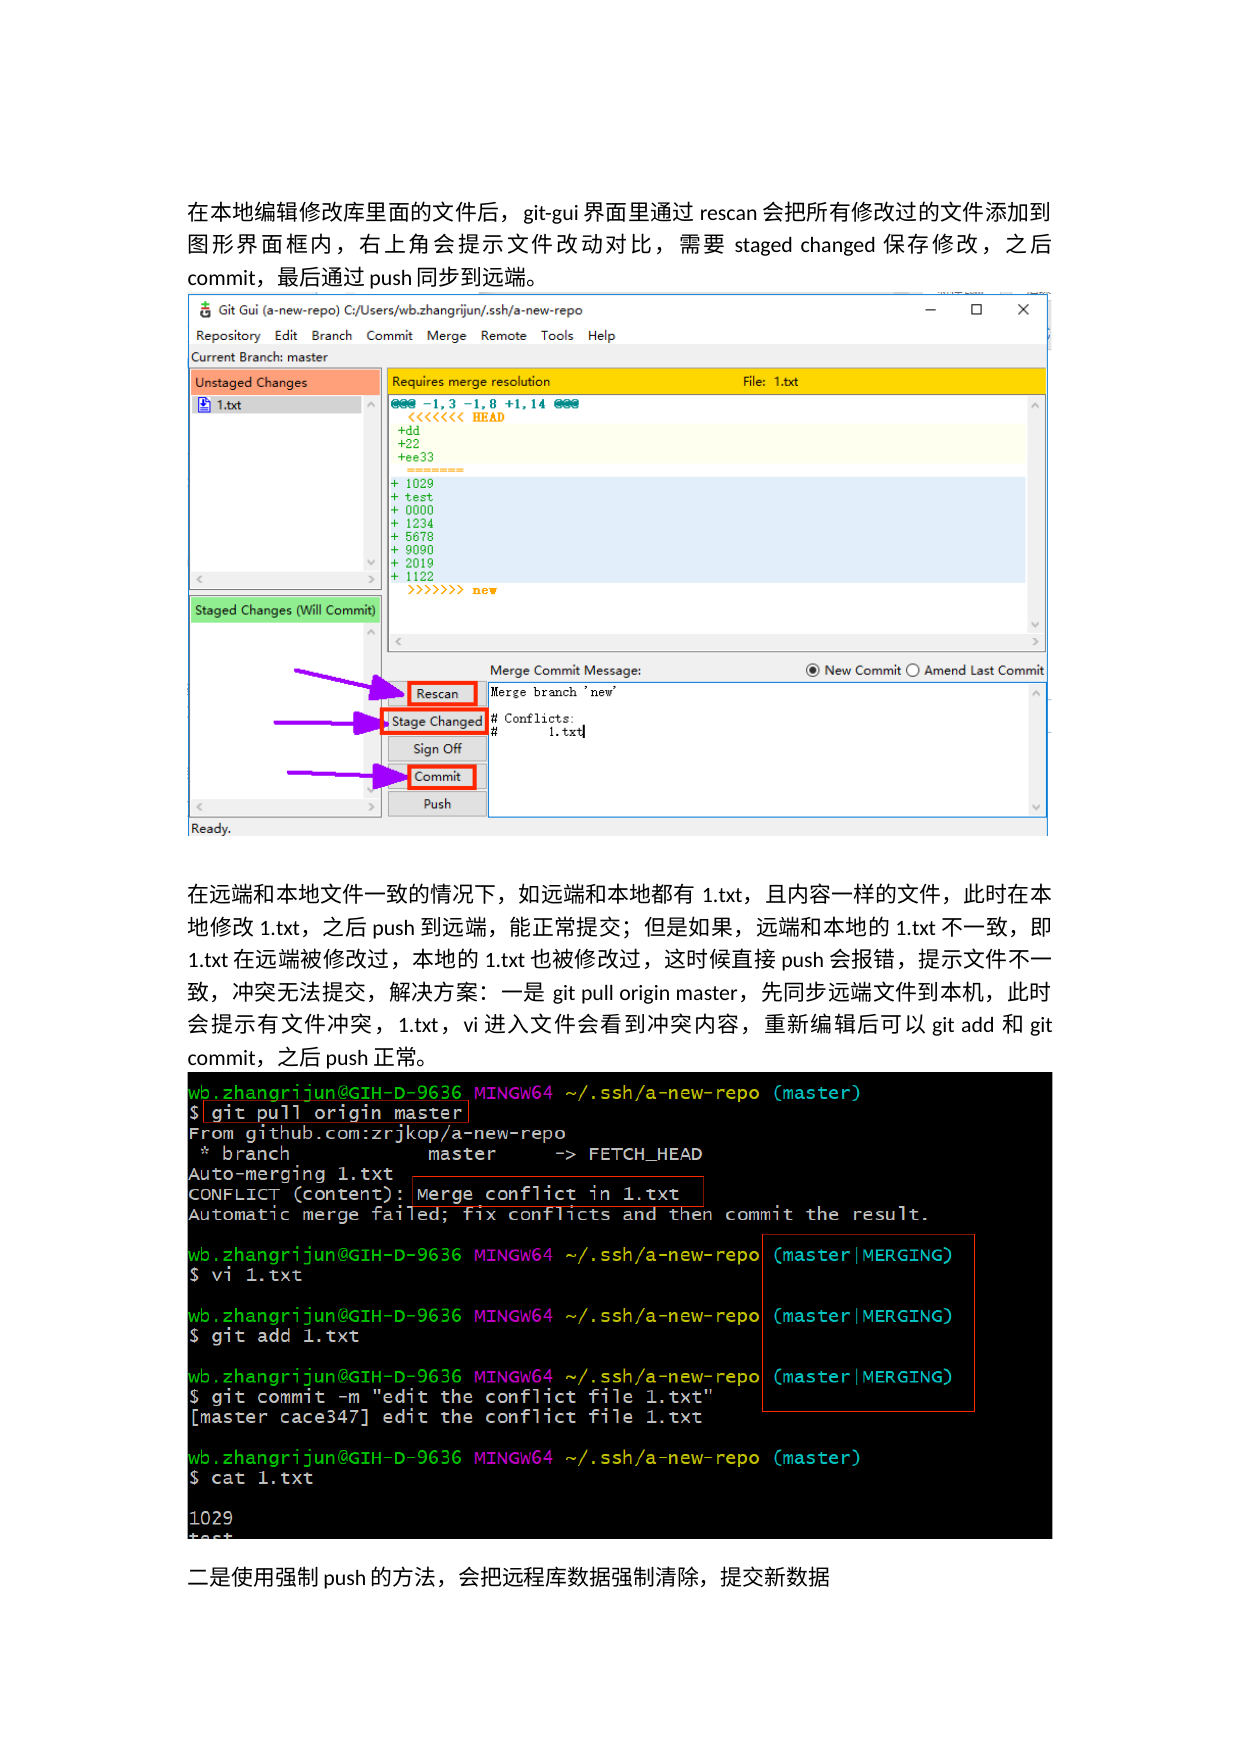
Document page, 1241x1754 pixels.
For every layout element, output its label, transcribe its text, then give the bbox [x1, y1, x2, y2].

list 在远端和本地文件一致的情况下，如远端和本地都有1.txt，且内容一样的文件，此时在本地修改1.txt，之后push到远端，能正常提交；但是如果，远端和本地的1.txt不一致，即1.txt在远端被修改过，本地的1.txt也被修改过，这时候直接push会报错，提示文件不一致，冲突无法提交，解决方案：一是 git pull origin master，先同步远端文件到本机，此时会提示有文件冲突，1.txt，vi进入文件会看到冲突内容，重新编辑后可以git add 和git commit，之后push正常。 [187, 877, 1053, 1072]
list 二是使用强制push的方法，会把远程库数据强制清除，提交新数据 [187, 1559, 1053, 1592]
picture [187, 1072, 1053, 1539]
picture [187, 292, 1052, 836]
list 在本地编辑修改库里面的文件后，git-gui界面里通过rescan会把所有修改过的文件添加到图形界面框内，右上角会提示文件改动对比，需要staged changed保存修改，之后commit，最后通过push同步到远端。 [187, 194, 1053, 292]
